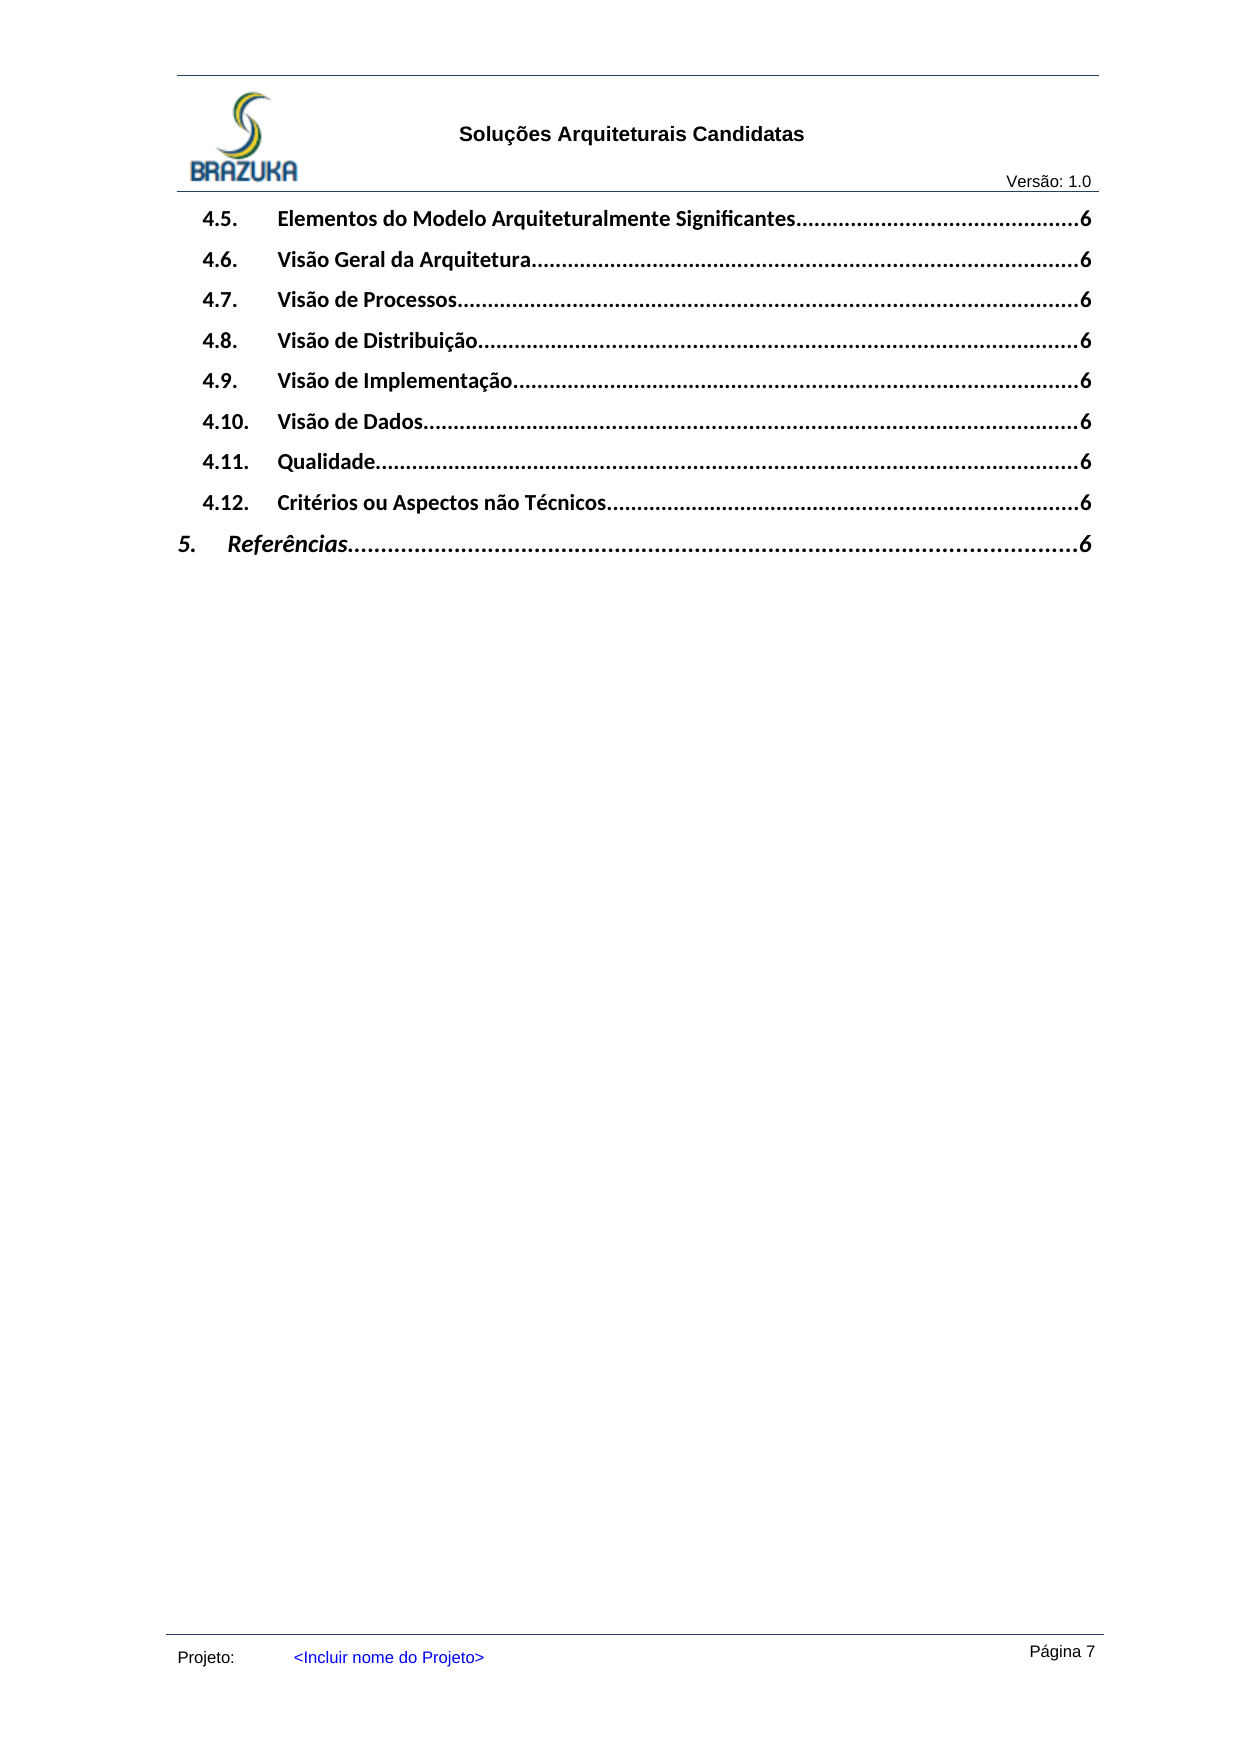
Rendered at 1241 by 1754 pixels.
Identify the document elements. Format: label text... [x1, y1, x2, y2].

text 4.8. Visão de Distribuição 6 [202, 326, 1092, 354]
picture [184, 81, 300, 186]
text 4.12. Critérios ou Aspectos não Técnicos 6 [202, 488, 1092, 516]
text 4.10. Visão de Dados 6 [202, 407, 1092, 435]
text 5. Referências 6 [177, 528, 1092, 559]
text 4.9. Visão de Implementação 6 [202, 366, 1092, 394]
text 4.6. Visão Geral da Arquitetura 6 [202, 245, 1092, 273]
text 4.11. Qualidade 6 [202, 447, 1092, 475]
text 4.5. Elementos do Modelo Arquiteturalmente Significantes 6 [202, 204, 1092, 232]
text 4.7. Visão de Processos 6 [202, 285, 1092, 313]
